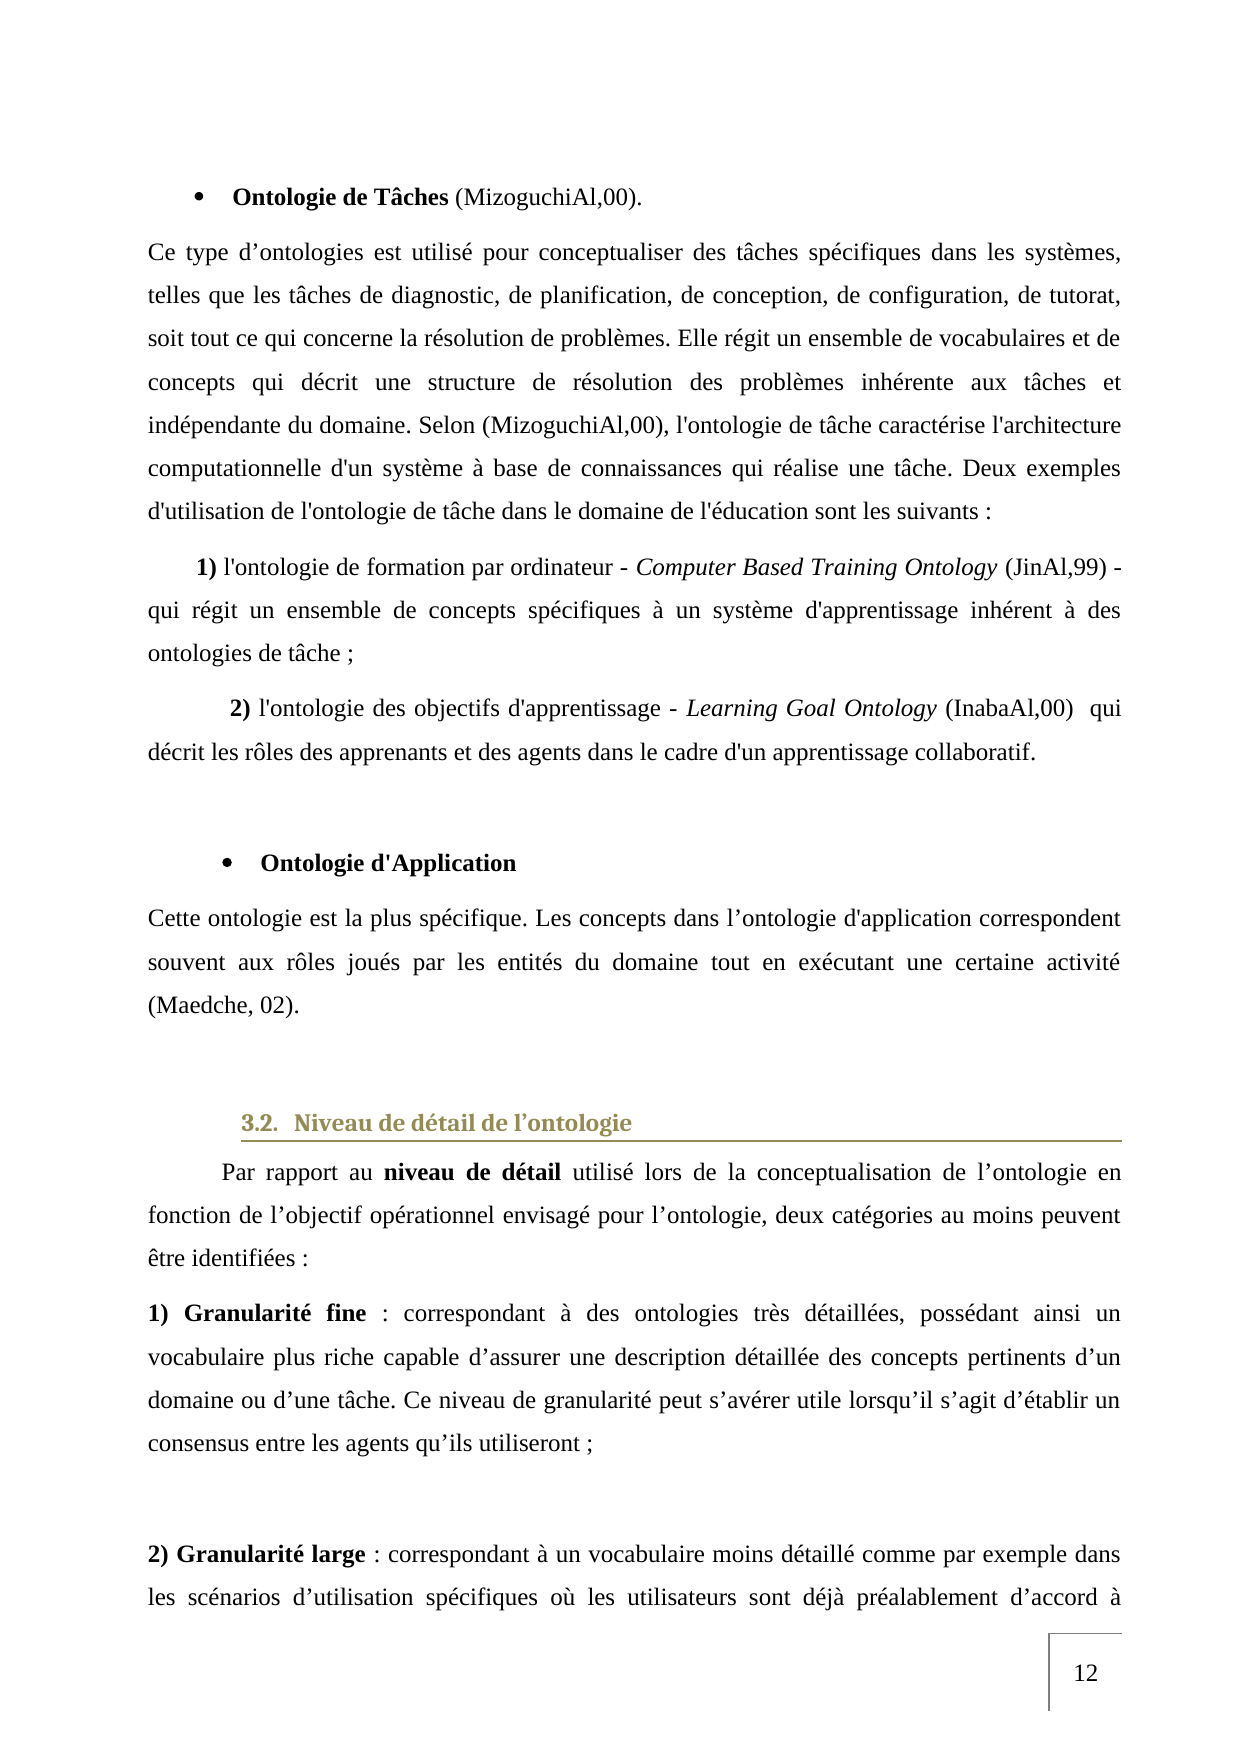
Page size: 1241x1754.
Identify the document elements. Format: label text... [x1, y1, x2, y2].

list Ontologie de Tâches (MizoguchiAl,00). [194, 182, 1122, 210]
subtitle Niveau de détail de l’ontologie [241, 1109, 1122, 1140]
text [148, 1539, 1122, 1611]
text 1) l'ontologie de formation par ordinateur - Computer Based Training Ontology (JinAl,99) - qui régit un ensemble de concepts spécifiques à un système d'apprentissage inhérent à des ontologies de tâche ; [148, 552, 1122, 667]
text Par rapport au niveau de détail utilisé lors de la conceptualisation de l’ontologie en fonction de l’objectif opérationnel envisagé pour l’ontologie, deux catégories au moins peuvent être identifiées : [148, 1157, 1122, 1272]
list Ontologie d'Application [223, 848, 1122, 877]
text Ce type d’ontologies est utilisé pour conceptualiser des tâches spécifiques dans les systèmes, telles que les tâches de diagnostic, de planification, de conception, de configuration, de tutorat, soit tout ce qui concerne la résolution de problèmes. Elle régit un ensemble de vocabulaires et de concepts qui décrit une structure de résolution des problèmes inhérente aux tâches et indépendante du domaine. Selon (MizoguchiAl,00), l'ontologie de tâche caractérise l'architecture computationnelle d'un système à base de connaissances qui réalise une tâche. Deux exemples d'utilisation de l'ontologie de tâche dans le domaine de l'éducation sont les suivants : [148, 237, 1122, 525]
text 1) Granularité fine : correspondant à des ontologies très détaillées, possédant ainsi un vocabulaire plus riche capable d’assurer une description détaillée des concepts pertinents d’un domaine ou d’une tâche. Ce niveau de granularité peut s’avérer utile lorsqu’il s’agit d’établir un consensus entre les agents qu’ils utiliseront ; [148, 1298, 1122, 1457]
text 2) l'ontologie des objectifs d'apprentissage - Learning Goal Ontology (InabaAl,00) qui décrit les rôles des apprenants et des agents dans le cadre d'un apprentissage collaboratif. [148, 693, 1122, 765]
text Cette ontologie est la plus spécifique. Les concepts dans l’ontologie d'application correspondent souvent aux rôles joués par les entités du domaine tout en exécutant une certaine activité (Maedche, 02). [148, 903, 1122, 1018]
